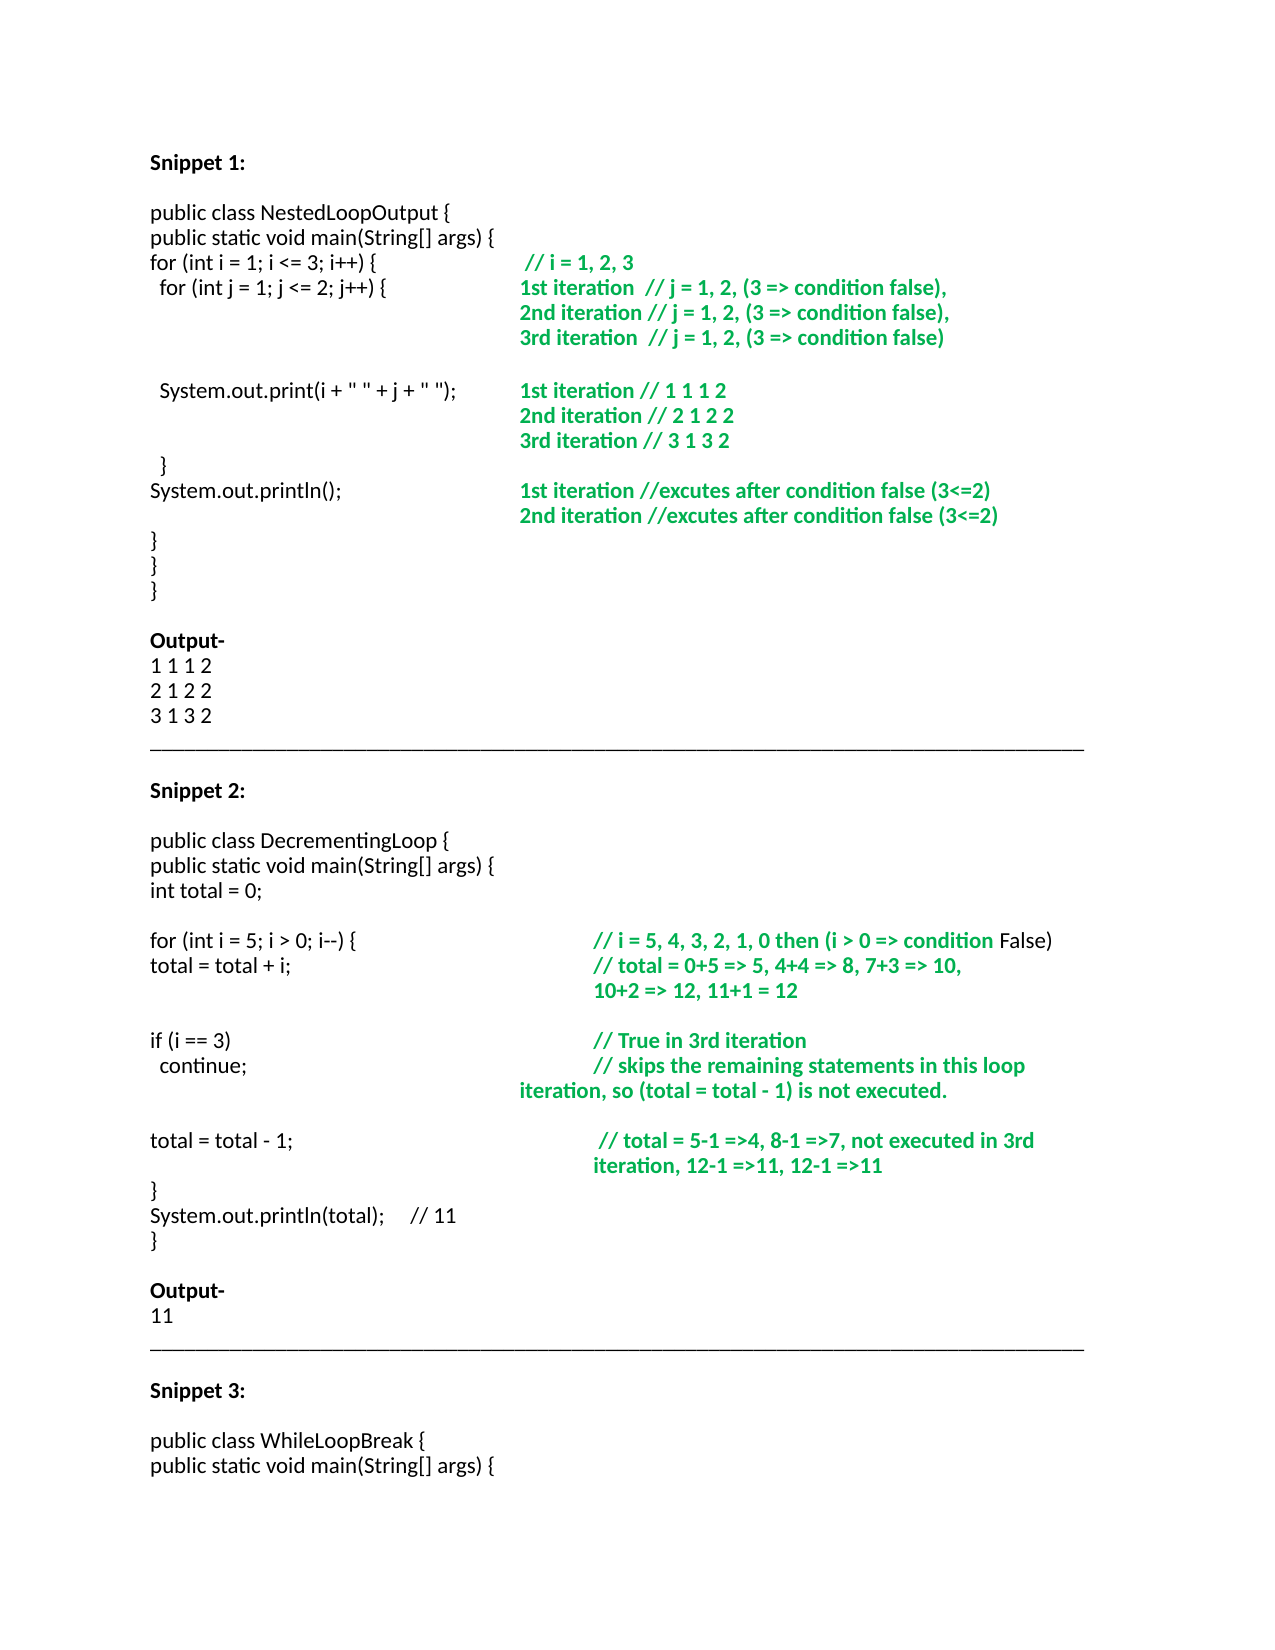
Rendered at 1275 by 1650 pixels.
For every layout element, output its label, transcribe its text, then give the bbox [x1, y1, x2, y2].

text 2 1 2 2 [150, 678, 1125, 703]
text 2nd iteration //excutes after condition false (3<=2) [150, 503, 1125, 528]
text for (int j = 1; j <= 2; j++) { 1st iteration // j = 1, 2, (3 => condition false), [150, 275, 1125, 300]
text total = total - 1; // total = 5-1 =>4, 8-1 =>7, not executed in 3rd iteration, 12-1 =>11, 12-1 =>11 [150, 1128, 1125, 1178]
text System.out.println(total); // 11 [150, 1203, 1125, 1228]
text Snippet 1: [150, 150, 1125, 175]
text } [150, 528, 1125, 553]
text Output- [150, 628, 1125, 653]
text System.out.print(i + " " + j + " "); 1st iteration // 1 1 1 2 [150, 378, 1125, 403]
text public class DecrementingLoop { [150, 828, 1125, 853]
text __________________________________________________________________________________ [150, 728, 1125, 753]
text Snippet 3: [150, 1378, 1125, 1403]
text 11 [150, 1303, 1125, 1328]
text 2nd iteration // j = 1, 2, (3 => condition false), [150, 300, 1125, 325]
text total = total + i; // total = 0+5 => 5, 4+4 => 8, 7+3 => 10, [150, 953, 1125, 978]
text public class NestedLoopOutput { [150, 200, 1125, 225]
text public static void main(String[] args) { [150, 853, 1125, 878]
text 3rd iteration // j = 1, 2, (3 => condition false) [150, 325, 1125, 350]
text public static void main(String[] args) { [150, 225, 1125, 250]
text } [150, 1178, 1125, 1203]
text 2nd iteration // 2 1 2 2 [150, 403, 1125, 428]
text Output- [150, 1278, 1125, 1303]
text } [150, 578, 1125, 603]
text } [150, 453, 1125, 478]
text if (i == 3) // True in 3rd iteration [150, 1028, 1125, 1053]
text System.out.println(); 1st iteration //excutes after condition false (3<=2) [150, 478, 1125, 503]
text Snippet 2: [150, 778, 1125, 803]
text 3rd iteration // 3 1 3 2 [150, 428, 1125, 453]
text int total = 0; [150, 878, 1125, 903]
text public static void main(String[] args) { [150, 1453, 1125, 1478]
text continue; // skips the remaining statements in this loop iteration, so (total = total - 1) is not executed. [150, 1053, 1125, 1103]
text for (int i = 1; i <= 3; i++) { // i = 1, 2, 3 [150, 250, 1125, 275]
text __________________________________________________________________________________ [150, 1328, 1125, 1353]
text 3 1 3 2 [150, 703, 1125, 728]
text public class WhileLoopBreak { [150, 1428, 1125, 1453]
text for (int i = 5; i > 0; i--) { // i = 5, 4, 3, 2, 1, 0 then (i > 0 => condition False) [150, 928, 1125, 953]
text } [150, 553, 1125, 578]
text 1 1 1 2 [150, 653, 1125, 678]
text } [150, 1228, 1125, 1253]
text 10+2 => 12, 11+1 = 12 [150, 978, 1125, 1003]
